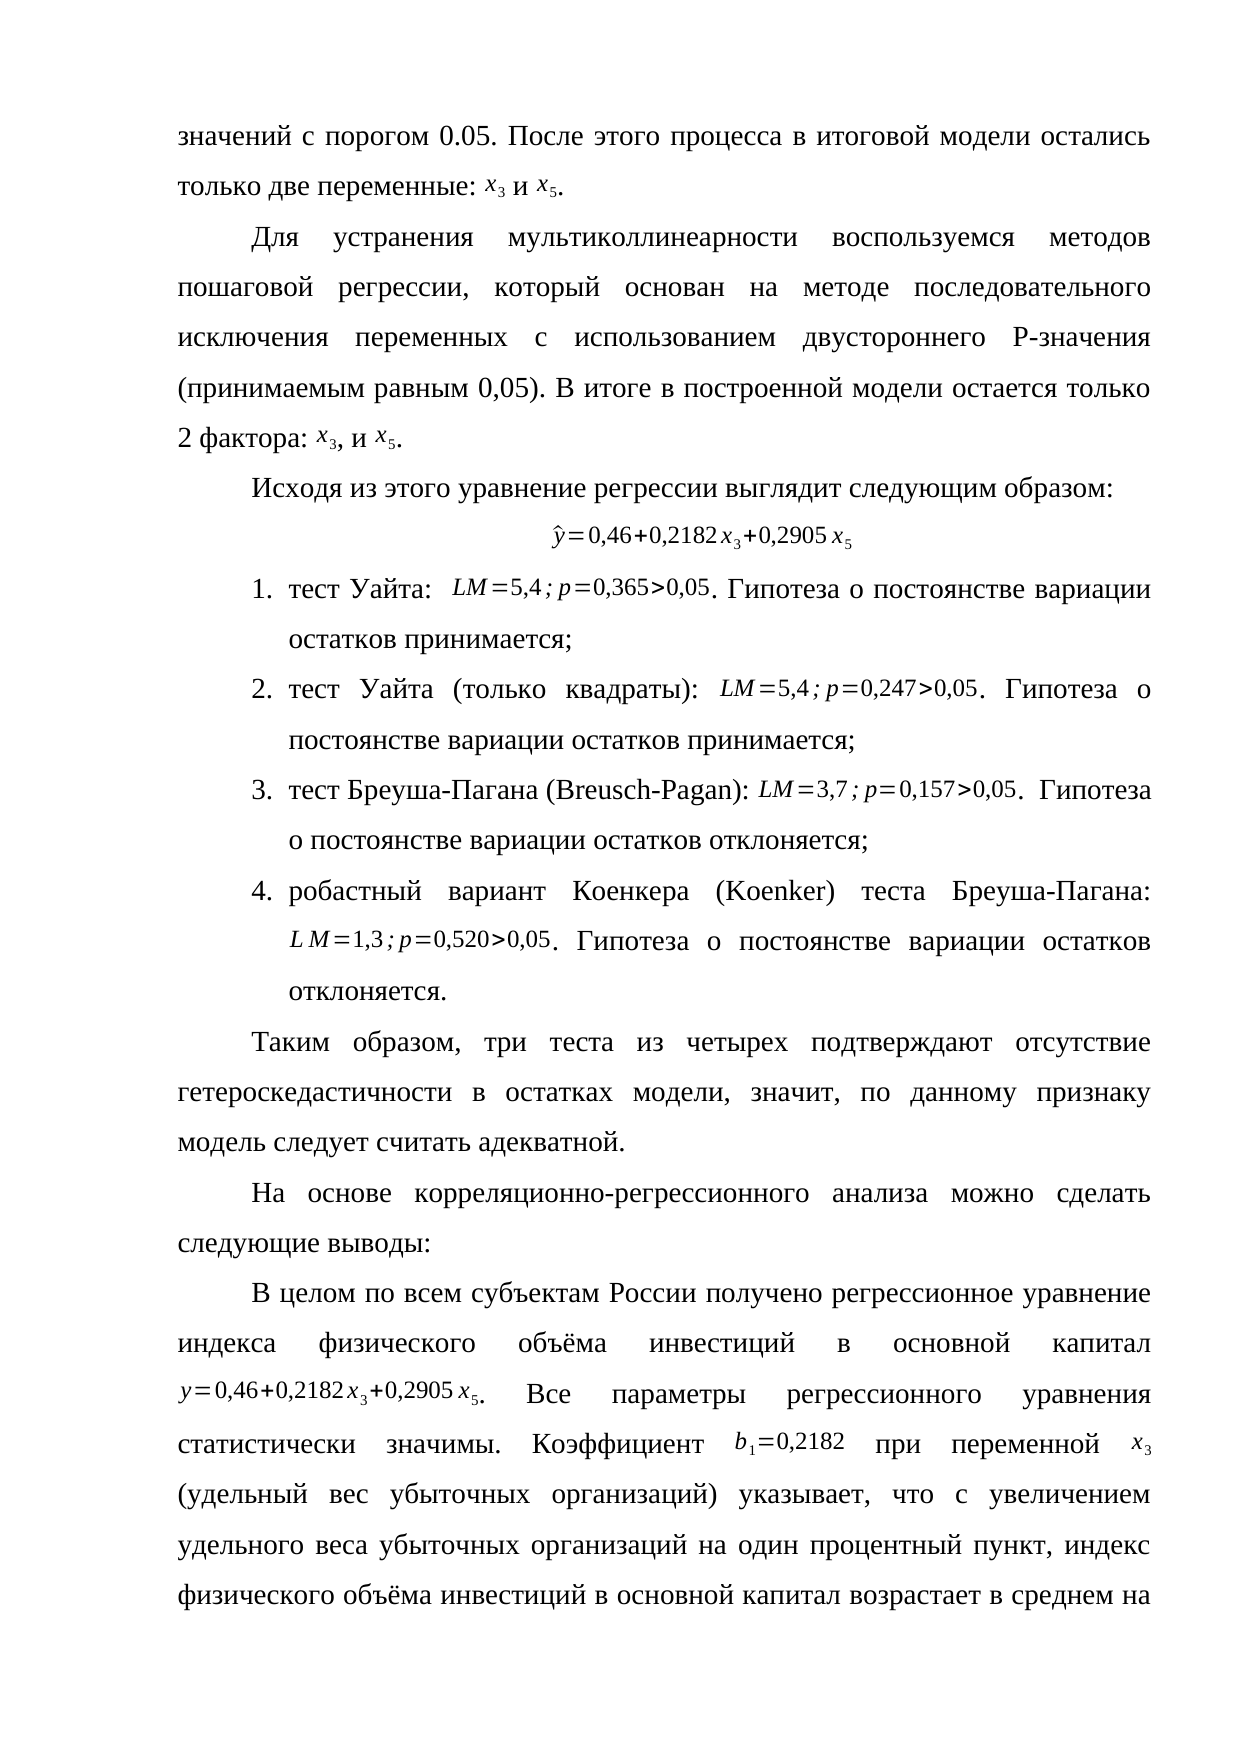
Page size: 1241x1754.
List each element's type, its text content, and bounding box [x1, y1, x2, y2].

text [177, 118, 1152, 202]
text Исходя из этого уравнение регрессии выглядит следующим образом: [177, 470, 1152, 504]
text Таким образом, три теста из четырех подтверждают отсутствие гетероскедастичности в остатках модели, значит, по данному признаку модель следует считать адекватной. [177, 1024, 1152, 1158]
list тест Бреуша-Пагана (Breusch-Pagan): . Гипотеза о постоянстве вариации остатков отклоняется; [251, 772, 1152, 856]
text На основе корреляционно-регрессионного анализа можно сделать следующие выводы: [177, 1175, 1152, 1258]
list тест Уайта: . Гипотеза о постоянстве вариации остатков принимается; [251, 571, 1152, 655]
list тест Уайта (только квадраты): . Гипотеза о постоянстве вариации остатков принимается; [251, 672, 1152, 755]
text Для устранения мультиколлинеарности воспользуемся методов пошаговой регрессии, который основан на методе последовательного исключения переменных с использованием двустороннего Р-значения (принимаемым равным 0,05). В итоге в построенной модели остается только 2 фактора: , и . [177, 219, 1152, 453]
list робастный вариант Коенкера (Koenker) теста Бреуша-Пагана: . Гипотеза о постоянстве вариации остатков отклоняется. [251, 873, 1152, 1007]
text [177, 1275, 1152, 1611]
